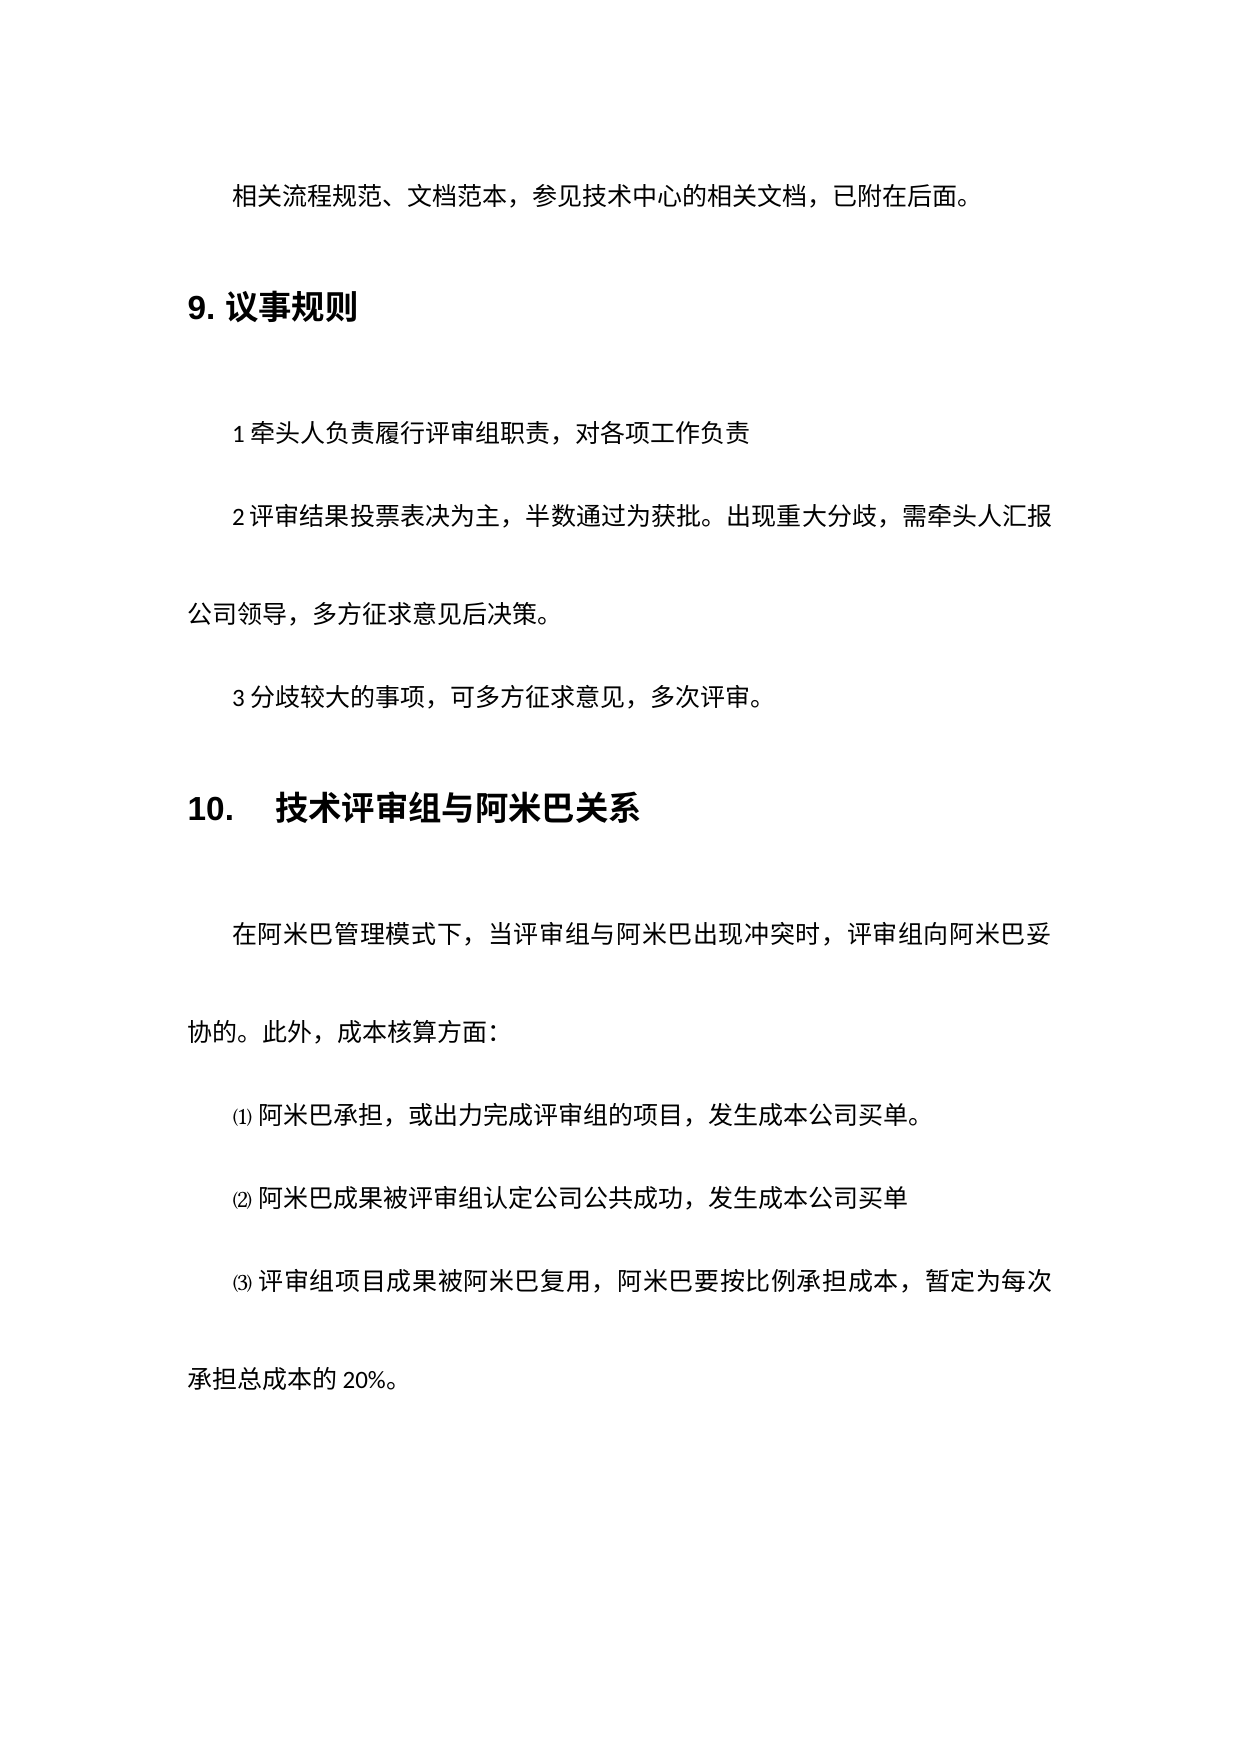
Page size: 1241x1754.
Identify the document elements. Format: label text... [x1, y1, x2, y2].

text ⑶评审组项目成果被阿米巴复用，阿米巴要按比例承担成本，暂定为每次承担总成本的20%。 [187, 1247, 1053, 1410]
text ⑵阿米巴成果被评审组认定公司公共成功，发生成本公司买单 [187, 1164, 1053, 1229]
text 2评审结果投票表决为主，半数通过为获批。出现重大分歧，需牵头人汇报公司领导，多方征求意见后决策。 [187, 482, 1053, 645]
text 相关流程规范、文档范本，参见技术中心的相关文档，已附在后面。 [187, 162, 1053, 227]
subtitle 议事规则 [187, 272, 1053, 337]
subtitle 技术评审组与阿米巴关系 [187, 773, 1053, 838]
text ⑴阿米巴承担，或出力完成评审组的项目，发生成本公司买单。 [187, 1081, 1053, 1146]
text 在阿米巴管理模式下，当评审组与阿米巴出现冲突时，评审组向阿米巴妥协的。此外，成本核算方面： [187, 901, 1053, 1063]
text 1 牵头人负责履行评审组职责，对各项工作负责 [187, 399, 1053, 464]
text 3 分歧较大的事项，可多方征求意见，多次评审。 [187, 663, 1053, 728]
